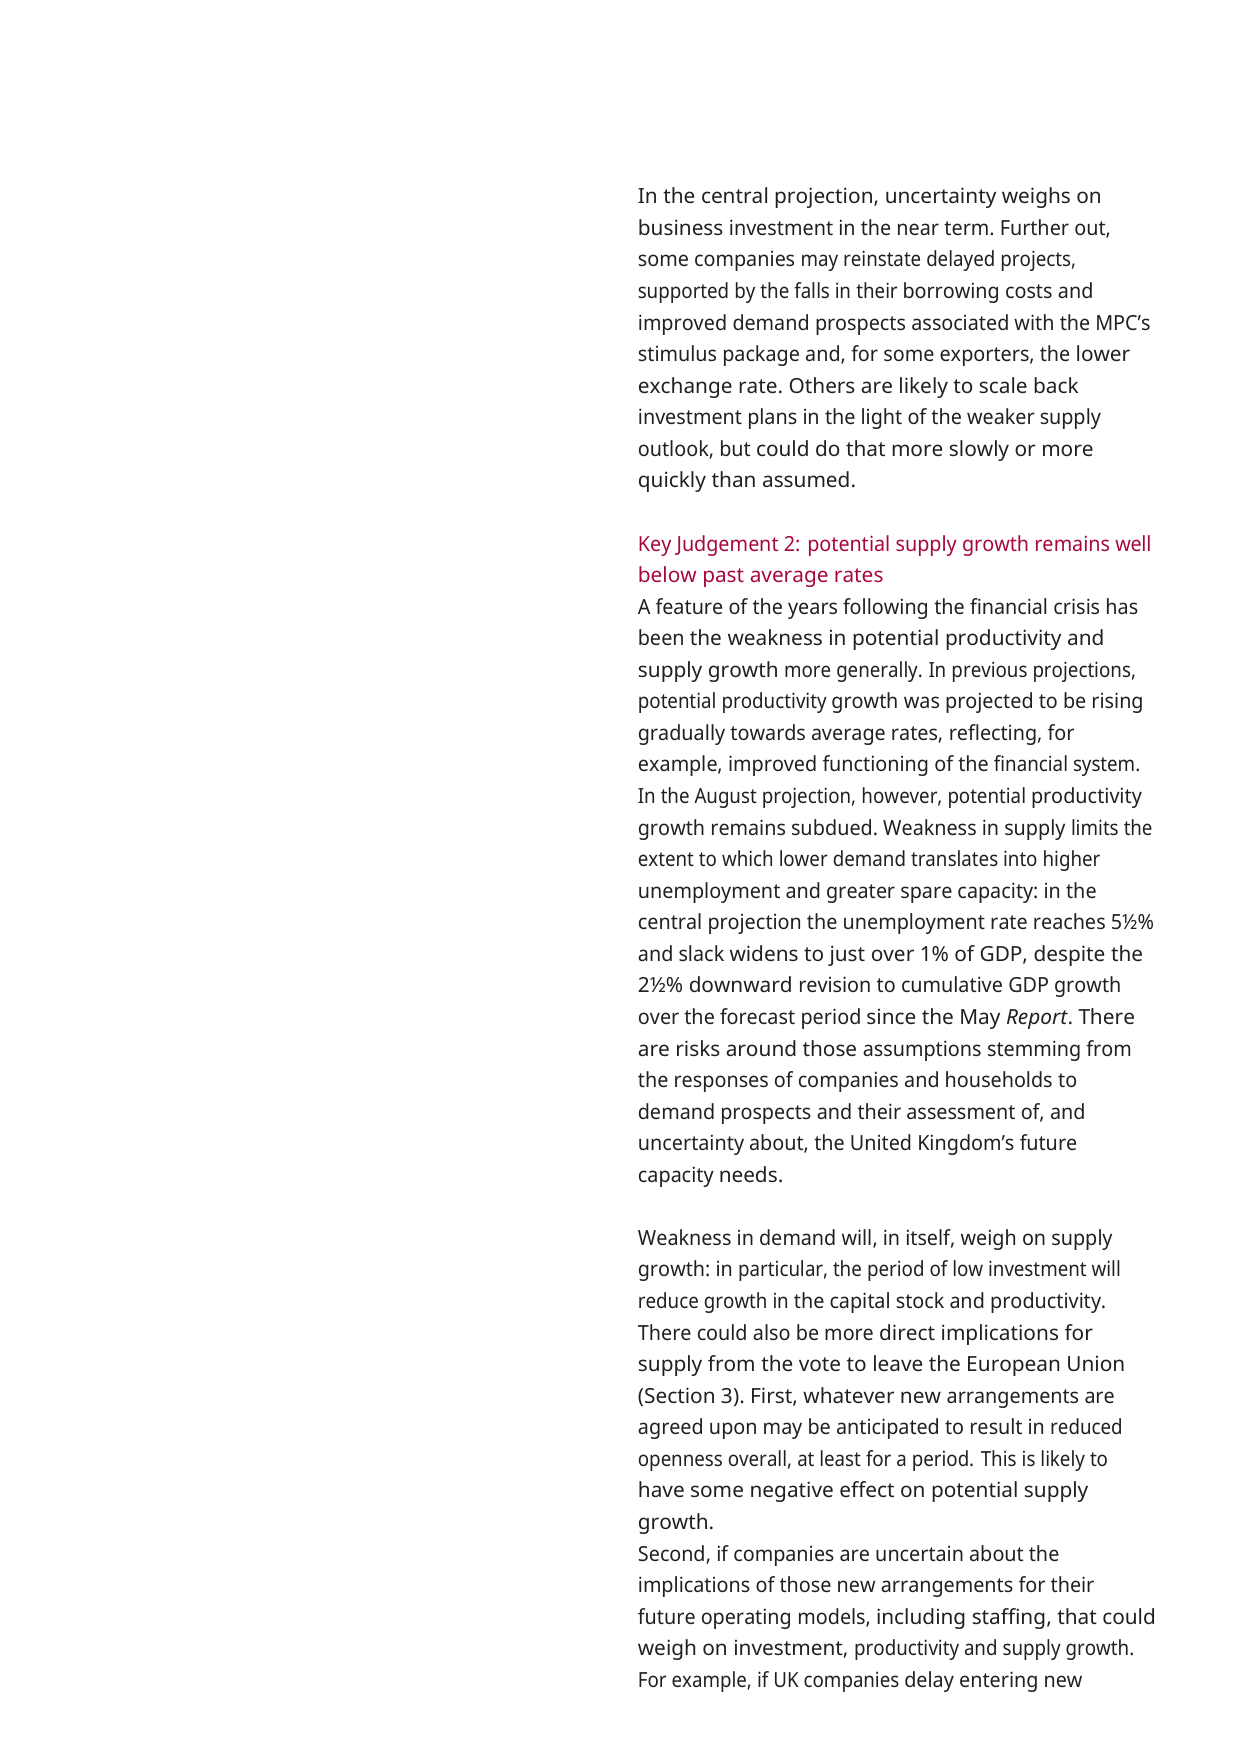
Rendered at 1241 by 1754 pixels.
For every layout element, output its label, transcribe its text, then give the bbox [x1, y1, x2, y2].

text Key Judgement 2: potential supply growth remains well below past average rates [638, 529, 1154, 589]
text Weakness in demand will, in itself, weigh on supply growth: in particular, the period of low investment will reduce growth in the capital stock and productivity. There could also be more direct implications for supply from the vote to leave the European Union (Section 3). First, whatever new arrangements are agreed upon may be anticipated to result in reduced openness overall, at least for a period. This is likely to have some negative effect on potential supply growth. [638, 1223, 1155, 1536]
text In the central projection, uncertainty weighs on business investment in the near term. Further out, some companies may reinstate delayed projects, supported by the falls in their borrowing costs and improved demand prospects associated with the MPC’s stimulus package and, for some exporters, the lower exchange rate. Others are likely to scale back investment plans in the light of the weaker supply outlook, but could do that more slowly or more quickly than assumed. [638, 181, 1158, 494]
text A feature of the years following the financial crisis has been the weakness in potential productivity and supply growth more generally. In previous projections, potential productivity growth was projected to be rising gradually towards average rates, reflecting, for example, improved functioning of the financial system. In the August projection, however, potential productivity growth remains subdued. Weakness in supply limits the extent to which lower demand translates into higher unemployment and greater spare capacity: in the central projection the unemployment rate reaches 5½% and slack widens to just over 1% of GDP, despite the 2½% downward revision to cumulative GDP growth over the forecast period since the May Report. There are risks around those assumptions stemming from the responses of companies and households to demand prospects and their assessment of, and uncertainty about, the United Kingdom’s future capacity needs. [638, 592, 1156, 1188]
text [638, 1539, 1157, 1693]
